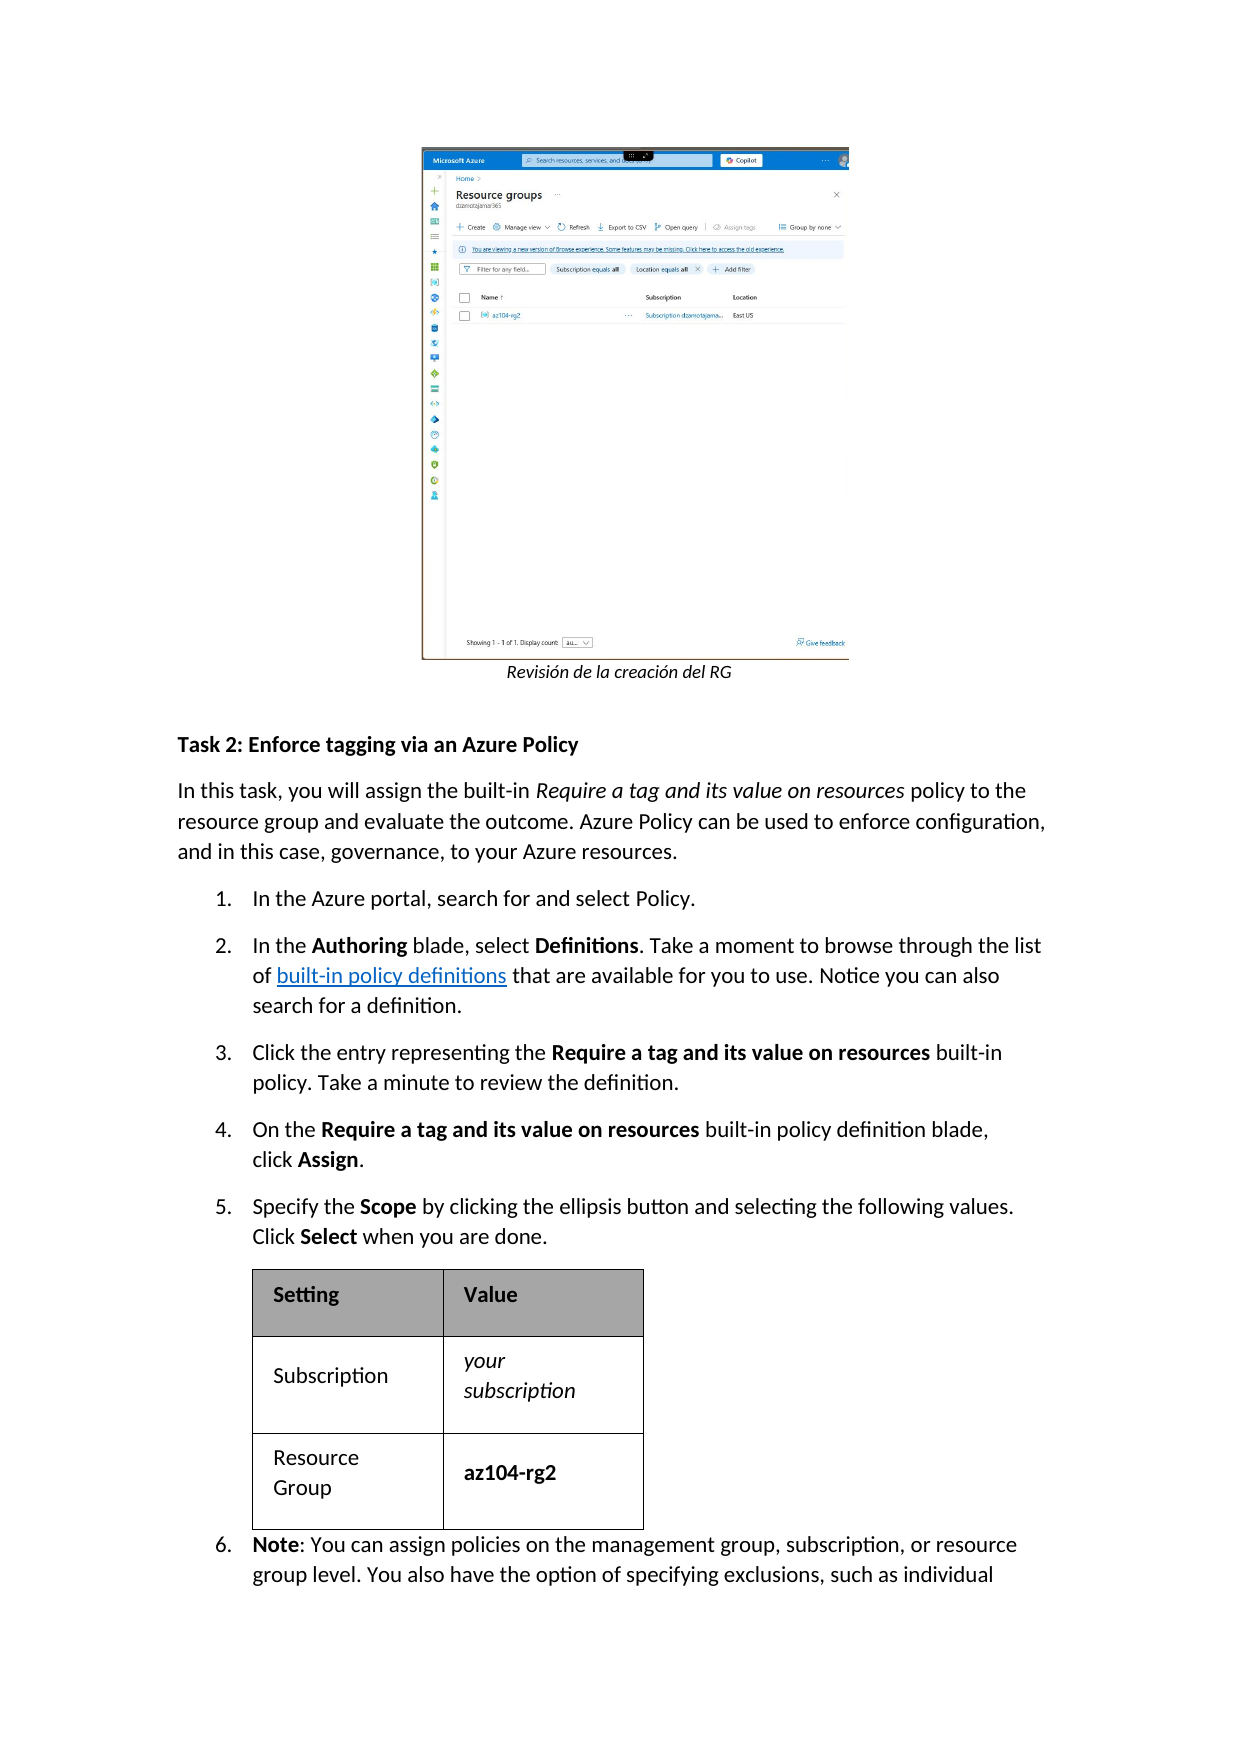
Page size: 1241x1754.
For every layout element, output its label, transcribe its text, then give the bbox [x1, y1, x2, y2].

table_cell az104-rg2 [444, 1434, 643, 1529]
text Task 2: Enforce tagging via an Azure Policy [177, 730, 1063, 758]
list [215, 1530, 1063, 1589]
table_cell your subscription [444, 1337, 643, 1433]
table_cell Subscription [253, 1337, 443, 1433]
table_header Revisión de la creación del RG [391, 148, 849, 683]
table_header Value [444, 1270, 643, 1336]
text In this task, you will assign the built-in Require a tag and its value on resources policy to the resource group and evaluate the outcome. Azure Policy can be used to enforce configuration, and in this case, governance, to your Azure resources. [177, 777, 1063, 865]
table_cell Resource Group [253, 1434, 443, 1529]
list Specify the Scope by clicking the ellipsis button and selecting the following values. Click Select when you are done. [215, 1192, 1063, 1250]
table_header Setting [253, 1270, 443, 1336]
list Click the entry representing the Require a tag and its value on resources built-in policy. Take a minute to review the definition. [215, 1038, 1063, 1096]
list In the Azure portal, search for and select Policy. [215, 884, 1063, 912]
list On the Require a tag and its value on resources built-in policy definition blade, click Assign. [215, 1115, 1063, 1173]
list In the Authoring blade, select Definitions. Take a moment to browse through the list of built-in policy definitions that are available for you to use. Notice you can also search for a definition. [215, 931, 1063, 1019]
